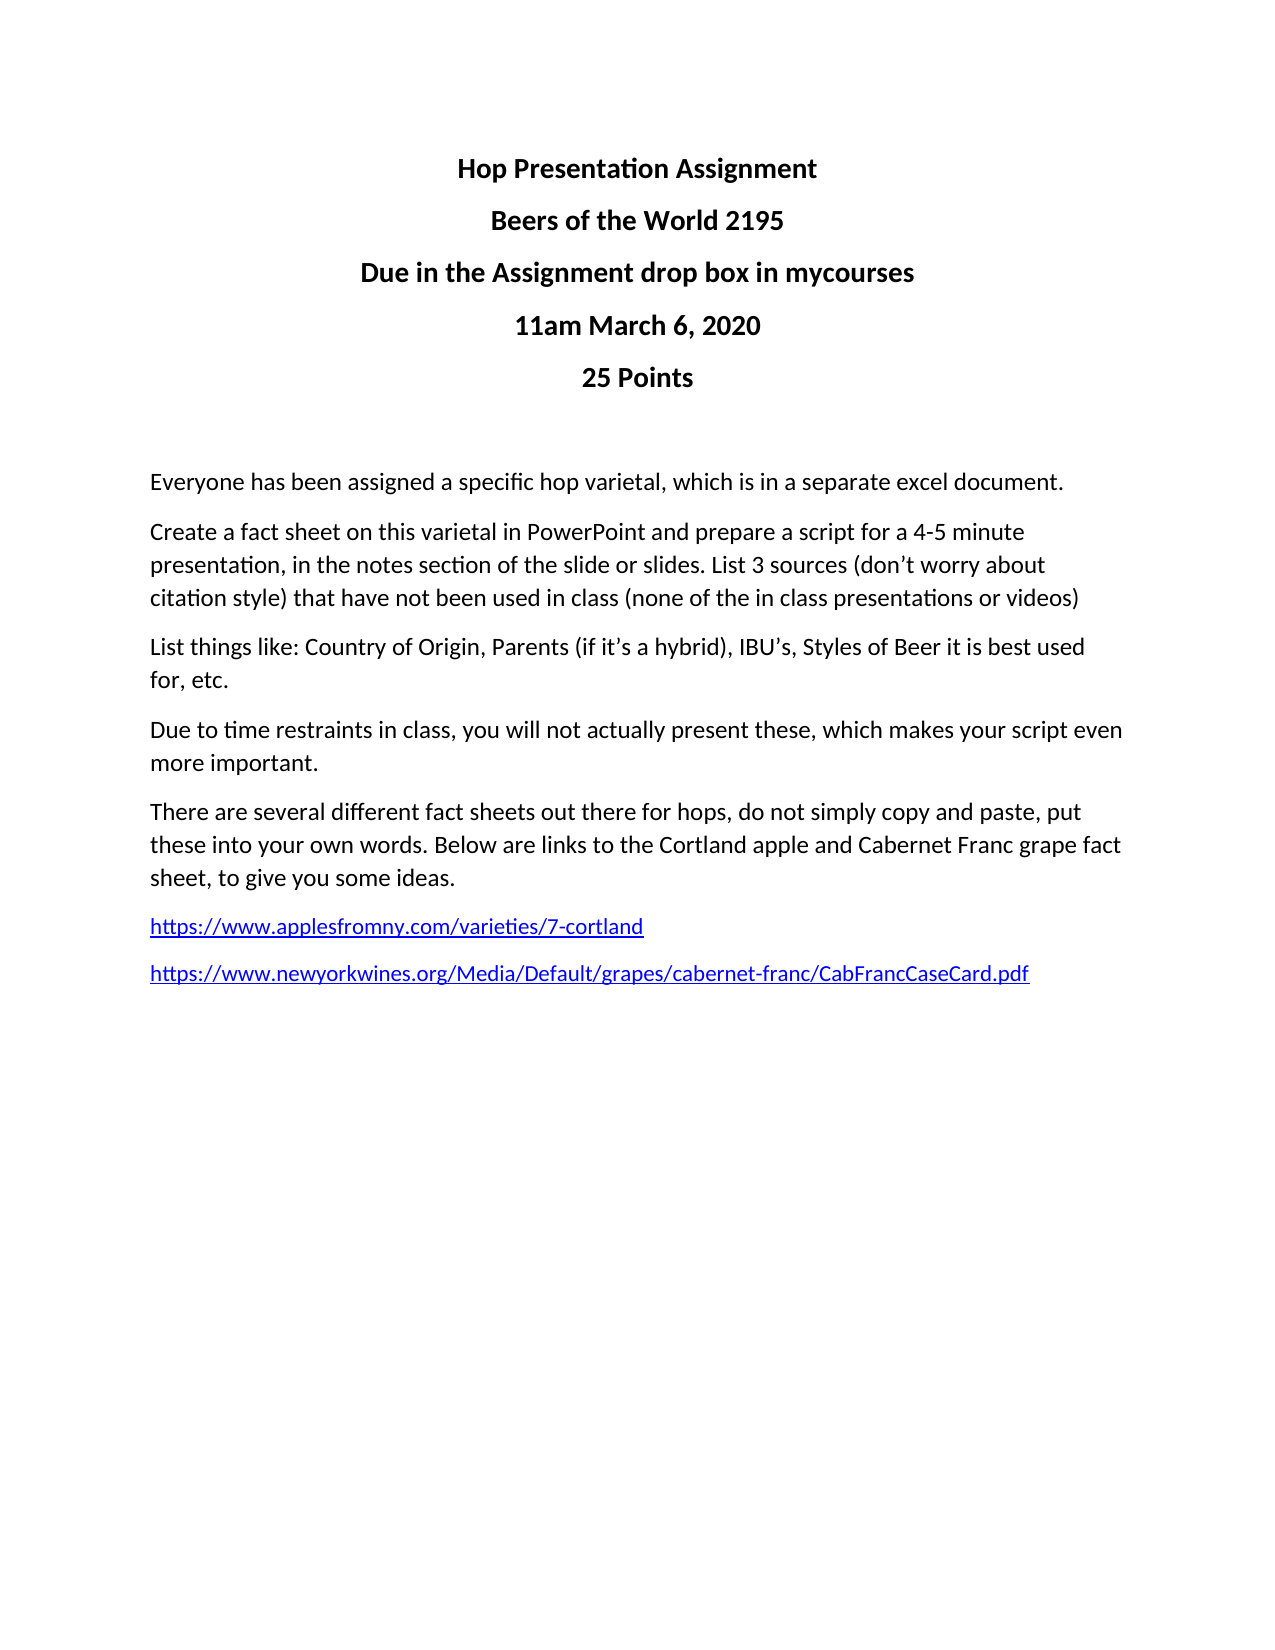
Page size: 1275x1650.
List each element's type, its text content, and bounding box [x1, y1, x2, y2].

text Create a fact sheet on this varietal in PowerPoint and prepare a script for a 4-5 minute presentation, in the notes section of the slide or slides. List 3 sources (don’t worry about citation style) that have not been used in class (none of the in class presentations or videos) [150, 516, 1125, 612]
text Due to time restraints in class, you will not actually present these, which makes your script even more important. [150, 714, 1125, 777]
text There are several different fact sheets out there for hops, do not simply copy and paste, put these into your own words. Below are links to the Cortland apple and Cabernet Franc grape fact sheet, to give you some ideas. [150, 797, 1125, 893]
text Everyone has been assigned a specific hop varietal, which is in a separate excel document. [150, 467, 1125, 497]
text https://www.newyorkwines.org/Media/Default/grapes/cabernet-franc/CabFrancCaseCard.pdf [150, 959, 1125, 987]
text Due in the Assignment drop box in mycourses [150, 254, 1125, 290]
text 25 Points [150, 359, 1125, 395]
text List things like: Country of Origin, Parents (if it’s a hybrid), IBU’s, Styles of Beer it is best used for, etc. [150, 632, 1125, 695]
text Beers of the World 2195 [150, 202, 1125, 238]
text 11am March 6, 2020 [150, 307, 1125, 342]
text https://www.applesfromny.com/varieties/7-cortland [150, 912, 1125, 940]
text Hop Presentation Assignment [150, 150, 1125, 186]
